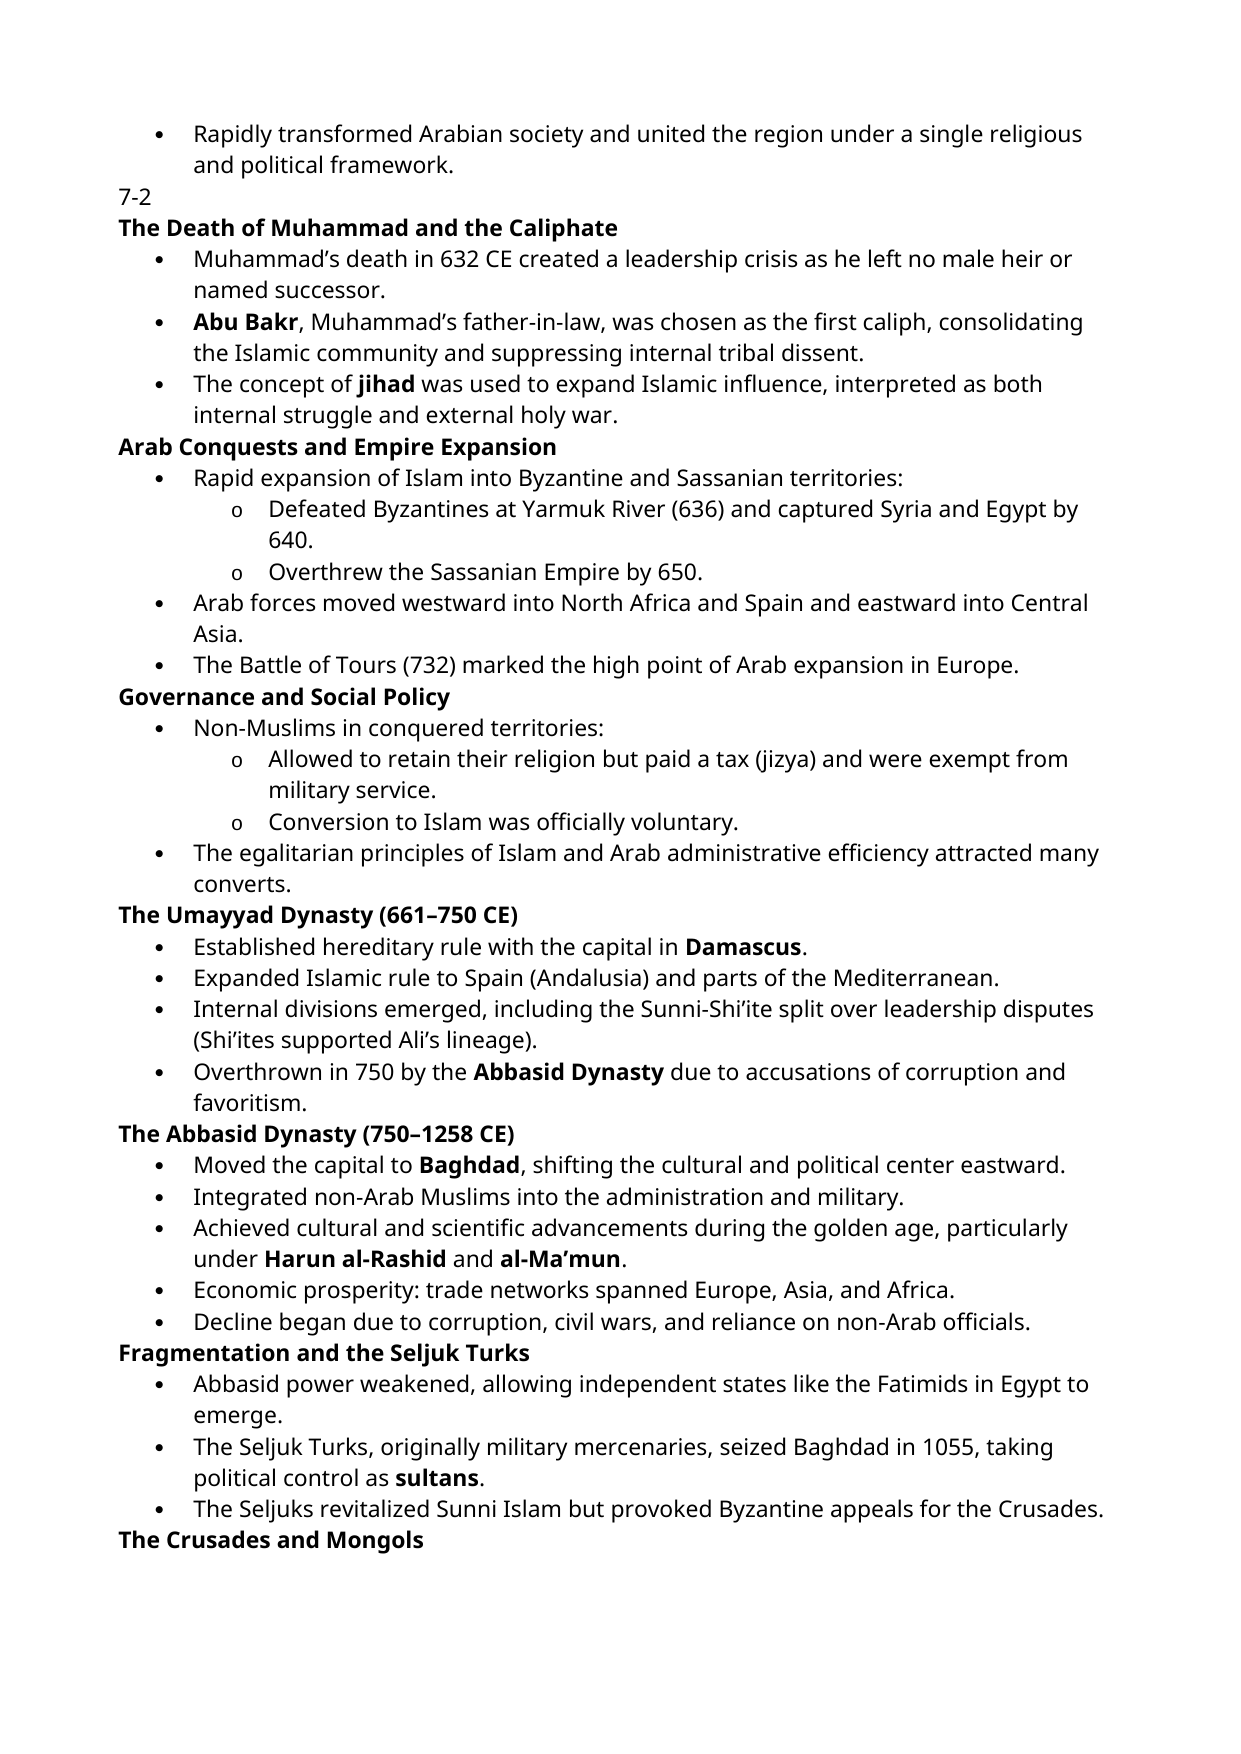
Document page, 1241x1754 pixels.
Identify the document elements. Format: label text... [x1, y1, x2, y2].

list Established hereditary rule with the capital in Damascus. [156, 931, 1122, 962]
list Moved the capital to Baghdad, shifting the cultural and political center eastward. [156, 1149, 1122, 1181]
list Rapid expansion of Islam into Byzantine and Sassanian territories: [156, 462, 1122, 493]
list Expanded Islamic rule to Spain (Andalusia) and parts of the Mediterranean. [156, 962, 1122, 993]
list The concept of jihad was used to expand Islamic influence, interpreted as both internal struggle and external holy war. [156, 368, 1122, 431]
text Fragmentation and the Seljuk Turks [118, 1337, 1122, 1368]
list Economic prosperity: trade networks spanned Europe, Asia, and Africa. [156, 1274, 1122, 1306]
text 7-2 [118, 181, 1122, 212]
list Rapidly transformed Arabian society and united the region under a single religious and political framework. [156, 118, 1122, 181]
list Non-Muslims in conquered territories: [156, 712, 1122, 743]
list Achieved cultural and scientific advancements during the golden age, particularly under Harun al-Rashid and al-Ma’mun. [156, 1212, 1122, 1274]
list Arab forces moved westward into North Africa and Spain and eastward into Central Asia. [156, 587, 1122, 649]
list Conversion to Islam was officially voluntary. [231, 806, 1122, 837]
list Integrated non-Arab Muslims into the administration and military. [156, 1181, 1122, 1212]
text The Death of Muhammad and the Caliphate [118, 212, 1122, 243]
list Allowed to retain their religion but paid a tax (jizya) and were exempt from military service. [231, 743, 1122, 806]
text The Abbasid Dynasty (750–1258 CE) [118, 1118, 1122, 1149]
list Abbasid power weakened, allowing independent states like the Fatimids in Egypt to emerge. [156, 1368, 1122, 1431]
list Overthrew the Sassanian Empire by 650. [231, 556, 1122, 587]
text Governance and Social Policy [118, 681, 1122, 712]
list The egalitarian principles of Islam and Arab administrative efficiency attracted many converts. [156, 837, 1122, 899]
text The Umayyad Dynasty (661–750 CE) [118, 899, 1122, 931]
list The Seljuk Turks, originally military mercenaries, seized Baghdad in 1055, taking political control as sultans. [156, 1431, 1122, 1493]
text Arab Conquests and Empire Expansion [118, 431, 1122, 462]
list The Battle of Tours (732) marked the high point of Arab expansion in Europe. [156, 649, 1122, 681]
text The Crusades and Mongols [118, 1524, 1122, 1556]
list Internal divisions emerged, including the Sunni-Shi’ite split over leadership disputes (Shi’ites supported Ali’s lineage). [156, 993, 1122, 1056]
list Abu Bakr, Muhammad’s father-in-law, was chosen as the first caliph, consolidating the Islamic community and suppressing internal tribal dissent. [156, 306, 1122, 368]
list Defeated Byzantines at Yarmuk River (636) and captured Syria and Egypt by 640. [231, 493, 1122, 556]
list Muhammad’s death in 632 CE created a leadership crisis as he left no male heir or named successor. [156, 243, 1122, 306]
list Overthrown in 750 by the Abbasid Dynasty due to accusations of corruption and favoritism. [156, 1056, 1122, 1118]
list The Seljuks revitalized Sunni Islam but provoked Byzantine appeals for the Crusades. [156, 1493, 1122, 1524]
list Decline began due to corruption, civil wars, and reliance on non-Arab officials. [156, 1306, 1122, 1337]
